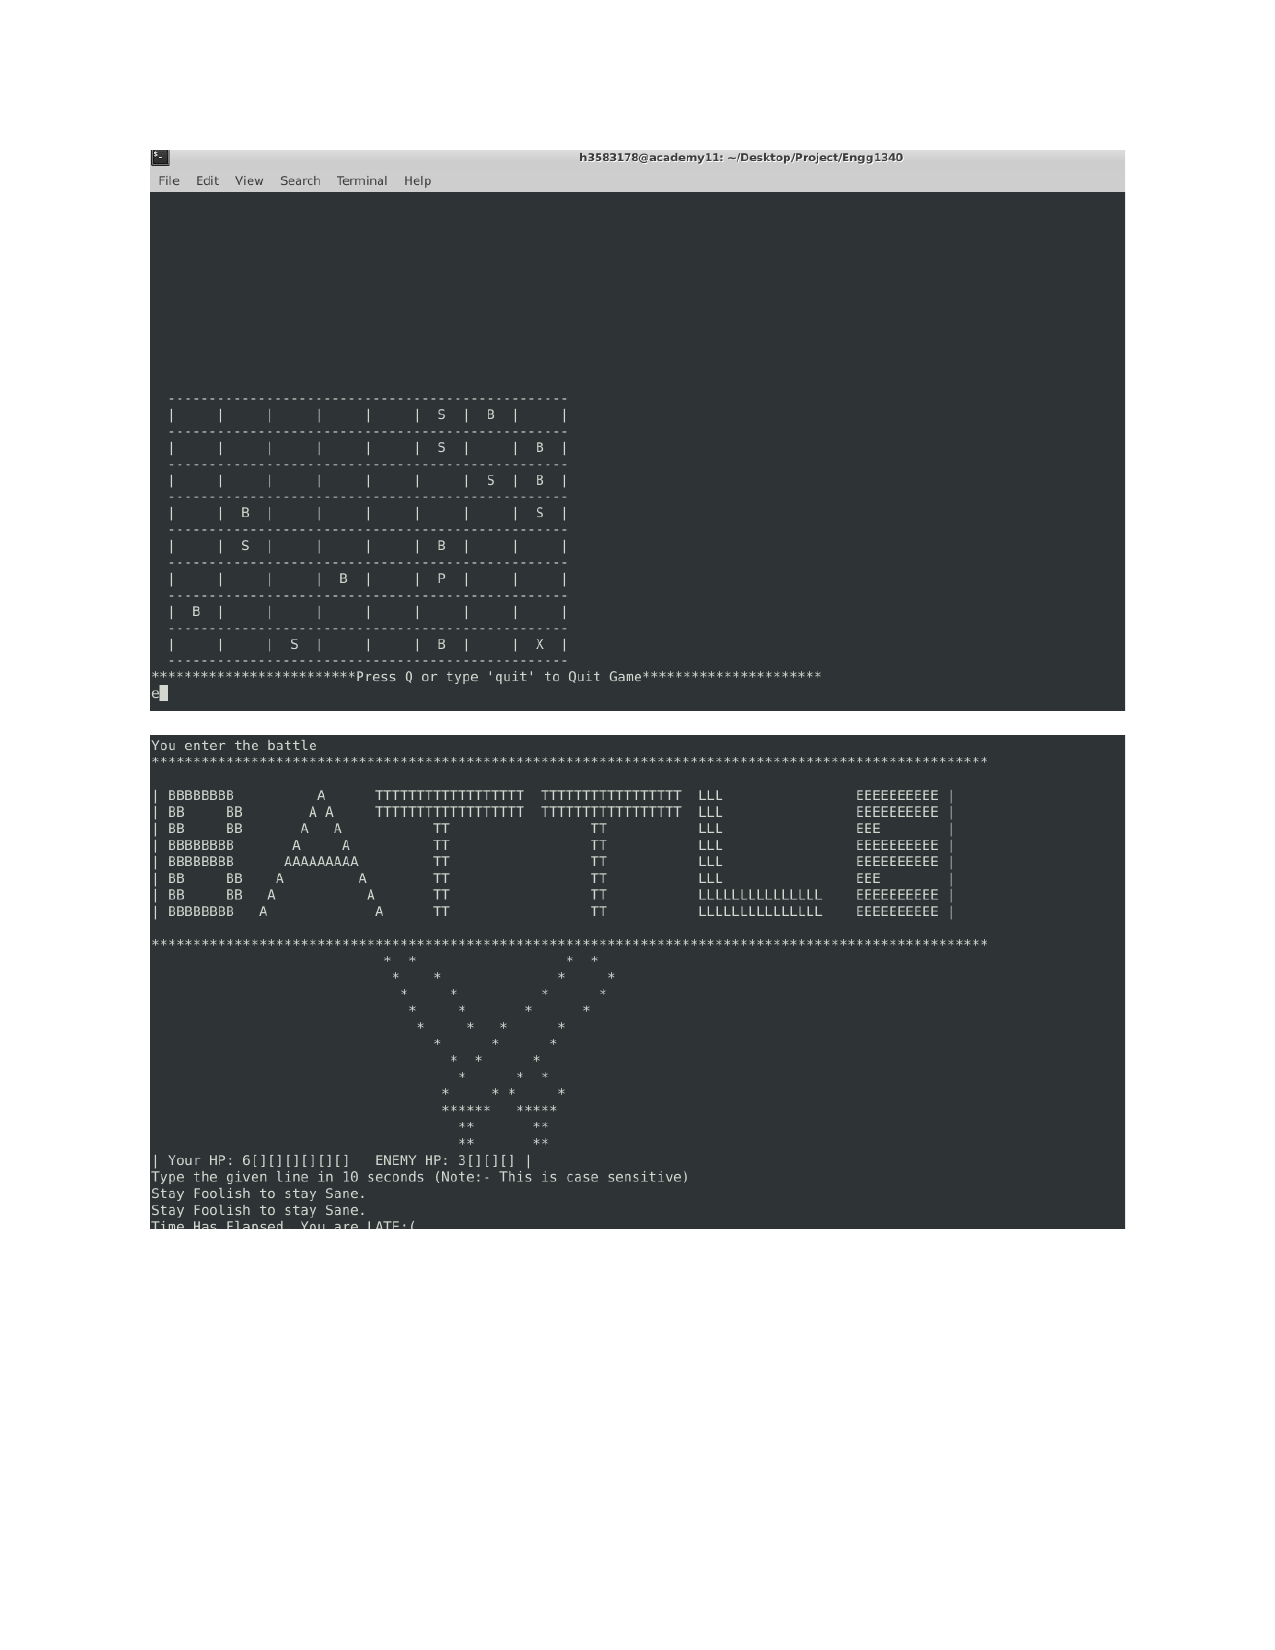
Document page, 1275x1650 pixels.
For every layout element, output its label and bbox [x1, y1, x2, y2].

picture [150, 150, 1125, 711]
picture [150, 735, 1125, 1229]
